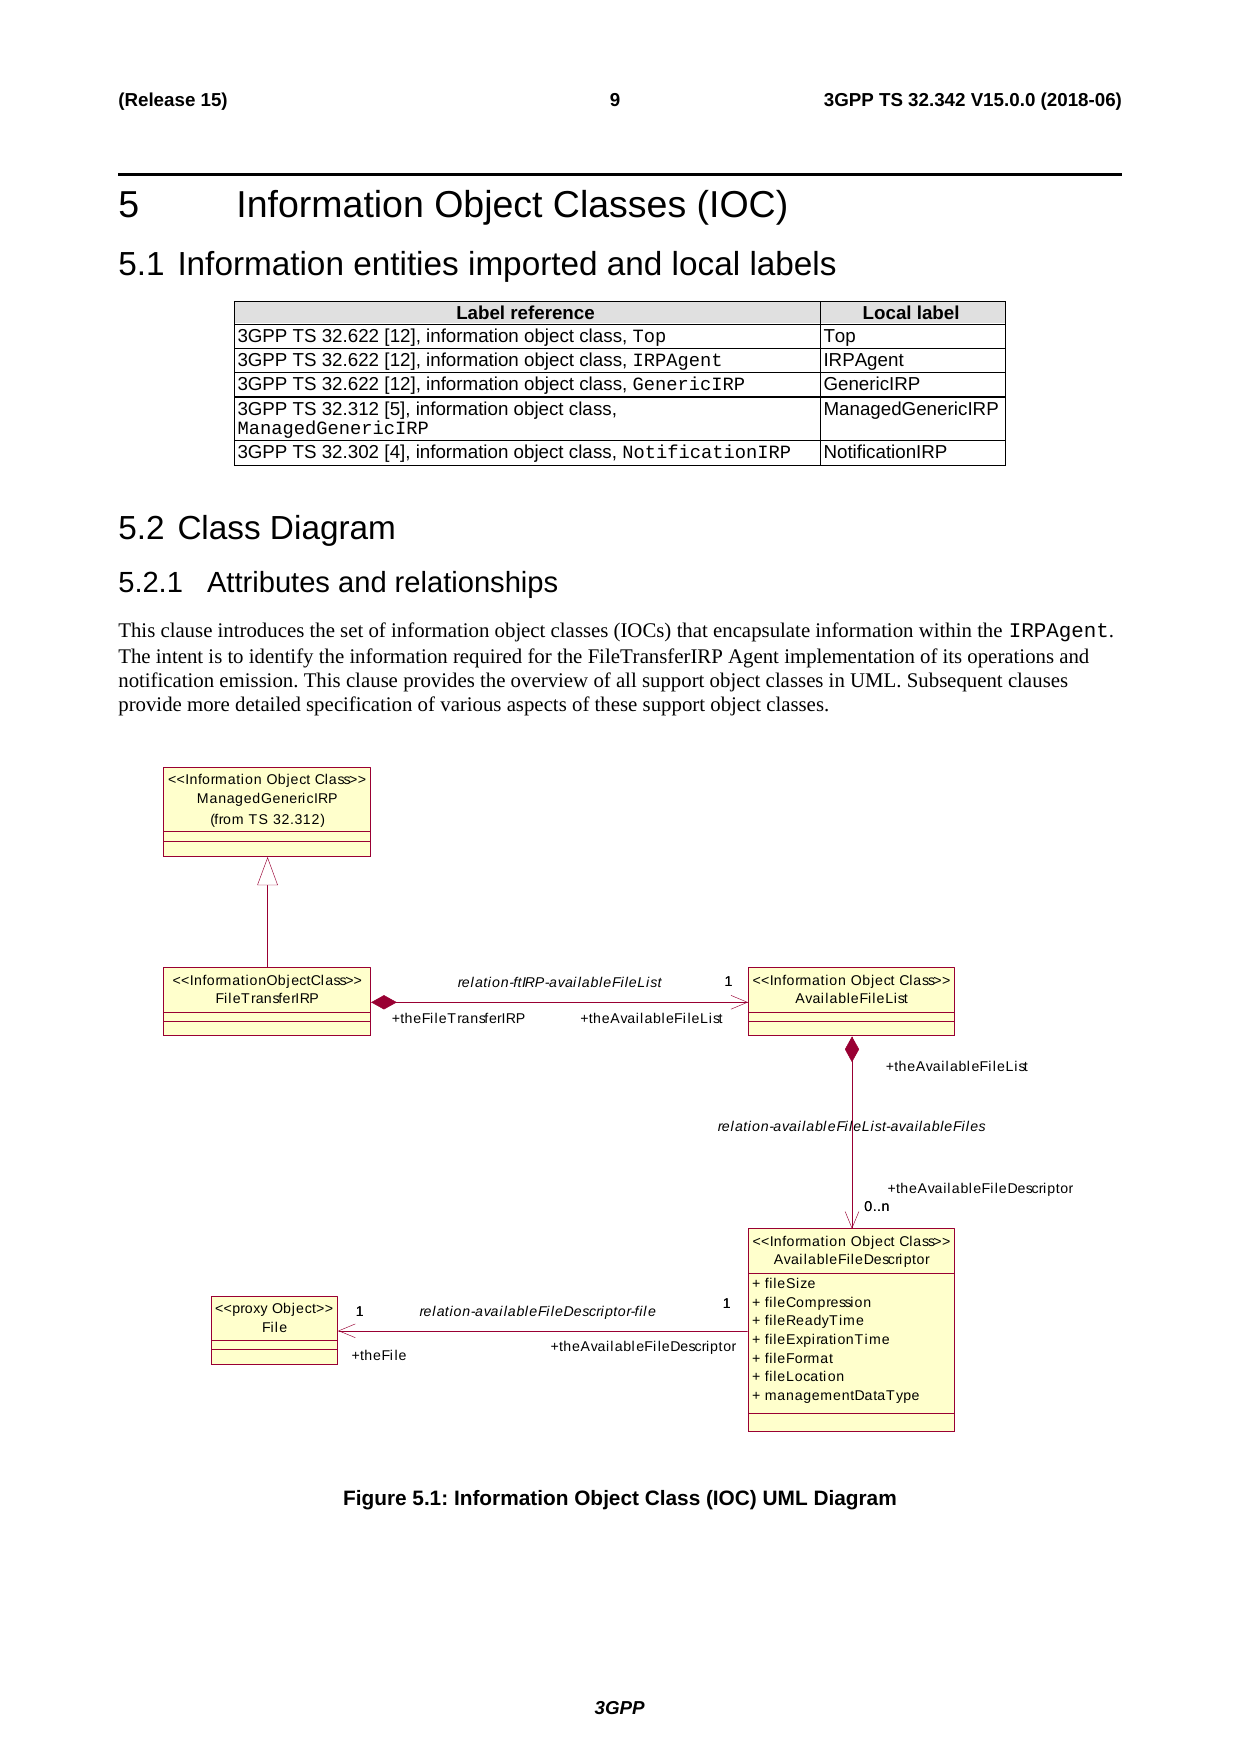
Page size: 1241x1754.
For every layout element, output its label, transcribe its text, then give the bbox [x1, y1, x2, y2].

subtitle 5 Information Object Classes (IOC) [118, 176, 1122, 225]
table_cell IRPAgent [821, 349, 1005, 372]
table_cell 3GPP TS 32.312 [5], information object class, ManagedGenericIRP [235, 398, 820, 440]
table_cell GenericIRP [821, 373, 1005, 396]
table_cell 3GPP TS 32.622 [12], information object class, Top [235, 325, 820, 348]
table_cell NotificationIRP [821, 441, 1005, 464]
text This clause introduces the set of information object classes (IOCs) that encapsulate information within the IRPAgent. The intent is to identify the information required for the FileTransferIRP Agent implementation of its operations and notification emission. This clause provides the overview of all support object classes in UML. Subsequent clauses provide more detailed specification of various aspects of these support object classes. [118, 618, 1122, 716]
table_cell Top [821, 325, 1005, 348]
table_header Label reference [235, 302, 820, 323]
table_cell 3GPP TS 32.302 [4], information object class, NotificationIRP [235, 441, 820, 464]
table_cell ManagedGenericIRP [821, 398, 1005, 440]
table_cell 3GPP TS 32.622 [12], information object class, GenericIRP [235, 373, 820, 396]
table_cell 3GPP TS 32.622 [12], information object class, IRPAgent [235, 349, 820, 372]
subtitle 5.2 Class Diagram [118, 508, 1122, 547]
text Figure 5.1: Information Object Class (IOC) UML Diagram [118, 1486, 1122, 1510]
table_header Local label [821, 302, 1005, 323]
subtitle 5.1 Information entities imported and local labels [118, 244, 1122, 282]
subtitle 5.2.1 Attributes and relationships [118, 566, 1122, 599]
